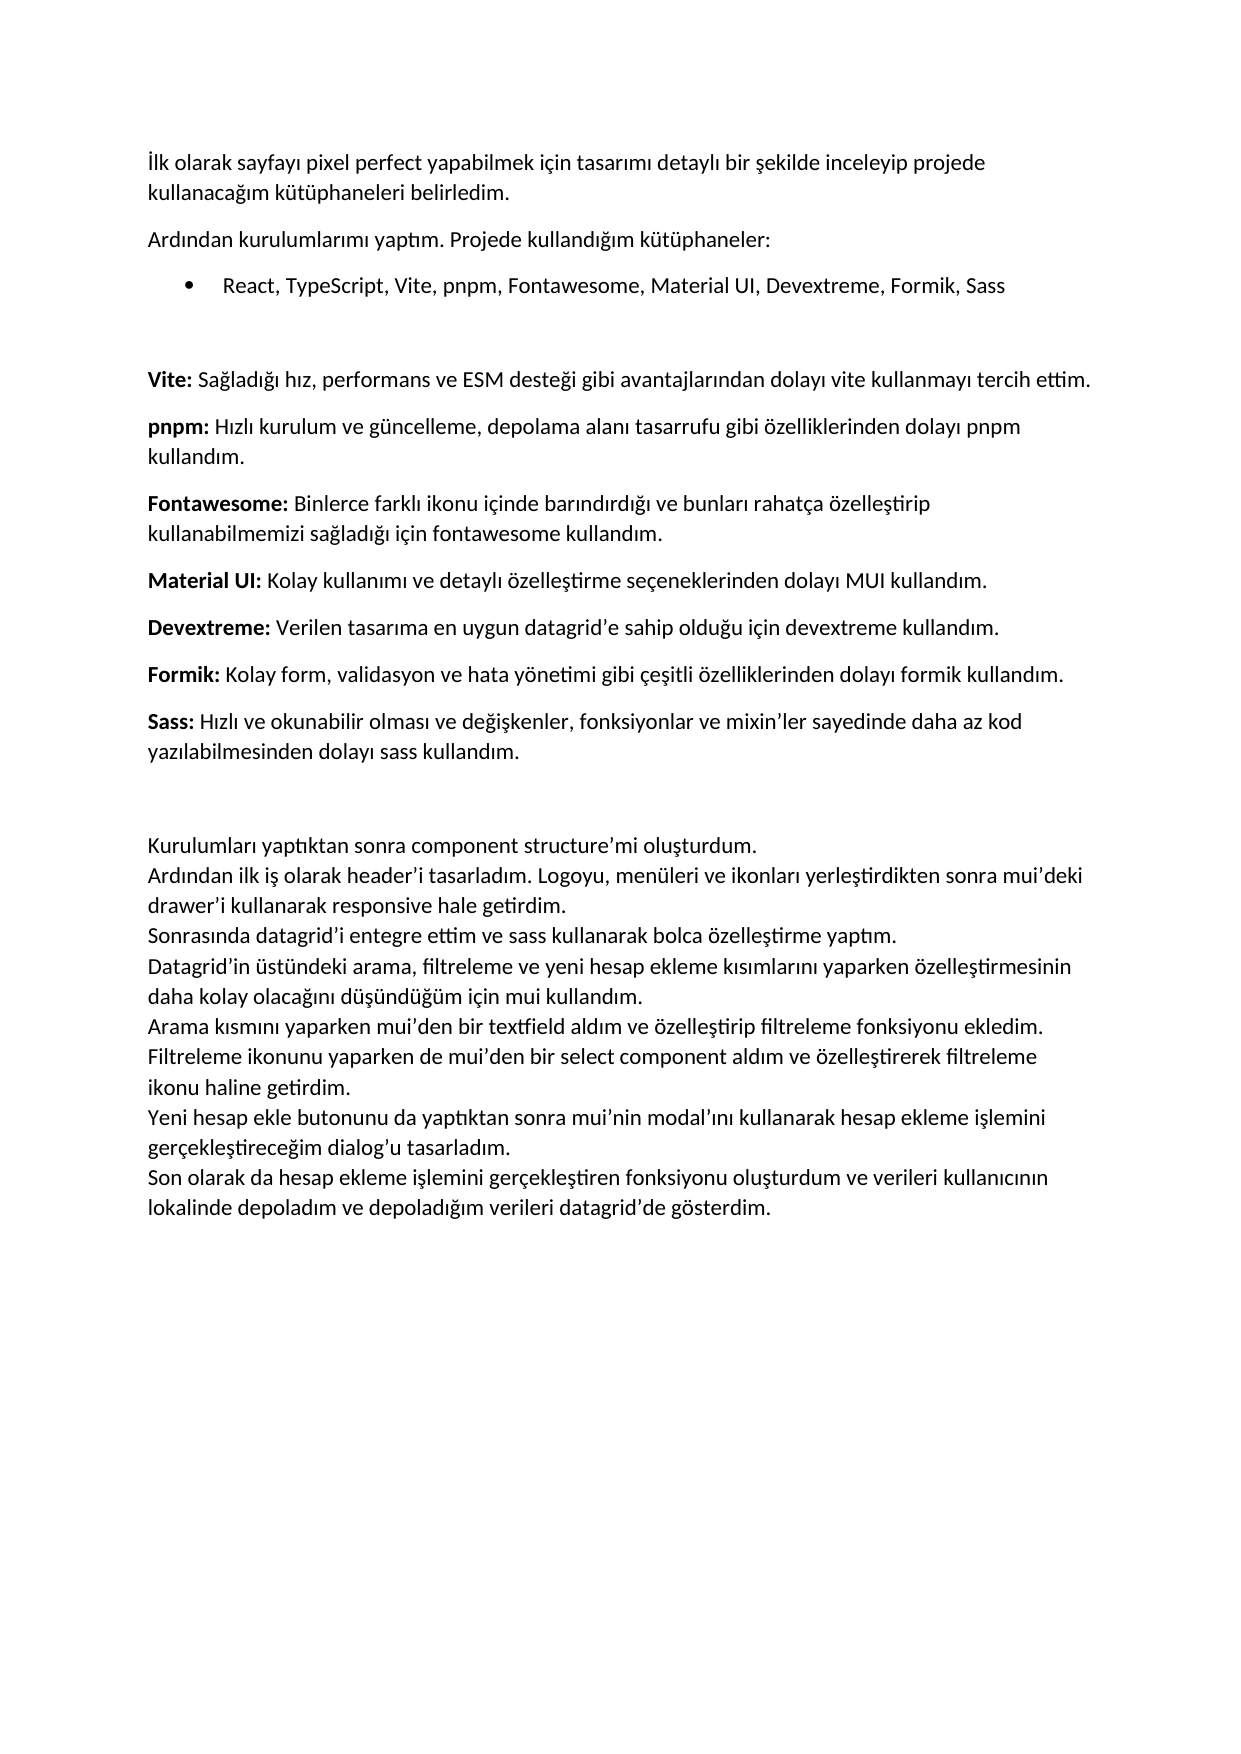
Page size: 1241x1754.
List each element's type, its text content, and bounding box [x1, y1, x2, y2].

text Formik: Kolay form, validasyon ve hata yönetimi gibi çeşitli özelliklerinden dolayı formik kullandım. [148, 660, 1093, 688]
text Kurulumları yaptıktan sonra component structure’mi oluşturdum. Ardından ilk iş olarak header’i tasarladım. Logoyu, menüleri ve ikonları yerleştirdikten sonra mui’deki drawer’i kullanarak responsive hale getirdim. Sonrasında datagrid’i entegre ettim ve sass kullanarak bolca özelleştirme yaptım. Datagrid’in üstündeki arama, filtreleme ve yeni hesap ekleme kısımlarını yaparken özelleştirmesinin daha kolay olacağını düşündüğüm için mui kullandım. Arama kısmını yaparken mui’den bir textfield aldım ve özelleştirip filtreleme fonksiyonu ekledim. Filtreleme ikonunu yaparken de mui’den bir select component aldım ve özelleştirerek filtreleme ikonu haline getirdim. Yeni hesap ekle butonunu da yaptıktan sonra mui’nin modal’ını kullanarak hesap ekleme işlemini gerçekleştireceğim dialog’u tasarladım. Son olarak da hesap ekleme işlemini gerçekleştiren fonksiyonu oluşturdum ve verileri kullanıcının lokalinde depoladım ve depoladığım verileri datagrid’de gösterdim. [148, 831, 1093, 1221]
text Vite: Sağladığı hız, performans ve ESM desteği gibi avantajlarından dolayı vite kullanmayı tercih ettim. [148, 365, 1093, 393]
text Ardından kurulumlarımı yaptım. Projede kullandığım kütüphaneler: [148, 225, 1093, 253]
list React, TypeScript, Vite, pnpm, Fontawesome, Material UI, Devextreme, Formik, Sass [185, 272, 1093, 299]
text Devextreme: Verilen tasarıma en uygun datagrid’e sahip olduğu için devextreme kullandım. [148, 613, 1093, 641]
text Material UI: Kolay kullanımı ve detaylı özelleştirme seçeneklerinden dolayı MUI kullandım. [148, 566, 1093, 594]
text Fontawesome: Binlerce farklı ikonu içinde barındırdığı ve bunları rahatça özelleştirip kullanabilmemizi sağladığı için fontawesome kullandım. [148, 489, 1093, 547]
text pnpm: Hızlı kurulum ve güncelleme, depolama alanı tasarrufu gibi özelliklerinden dolayı pnpm kullandım. [148, 412, 1093, 470]
text Sass: Hızlı ve okunabilir olması ve değişkenler, fonksiyonlar ve mixin’ler sayedinde daha az kod yazılabilmesinden dolayı sass kullandım. [148, 707, 1093, 765]
text İlk olarak sayfayı pixel perfect yapabilmek için tasarımı detaylı bir şekilde inceleyip projede kullanacağım kütüphaneleri belirledim. [148, 148, 1093, 206]
